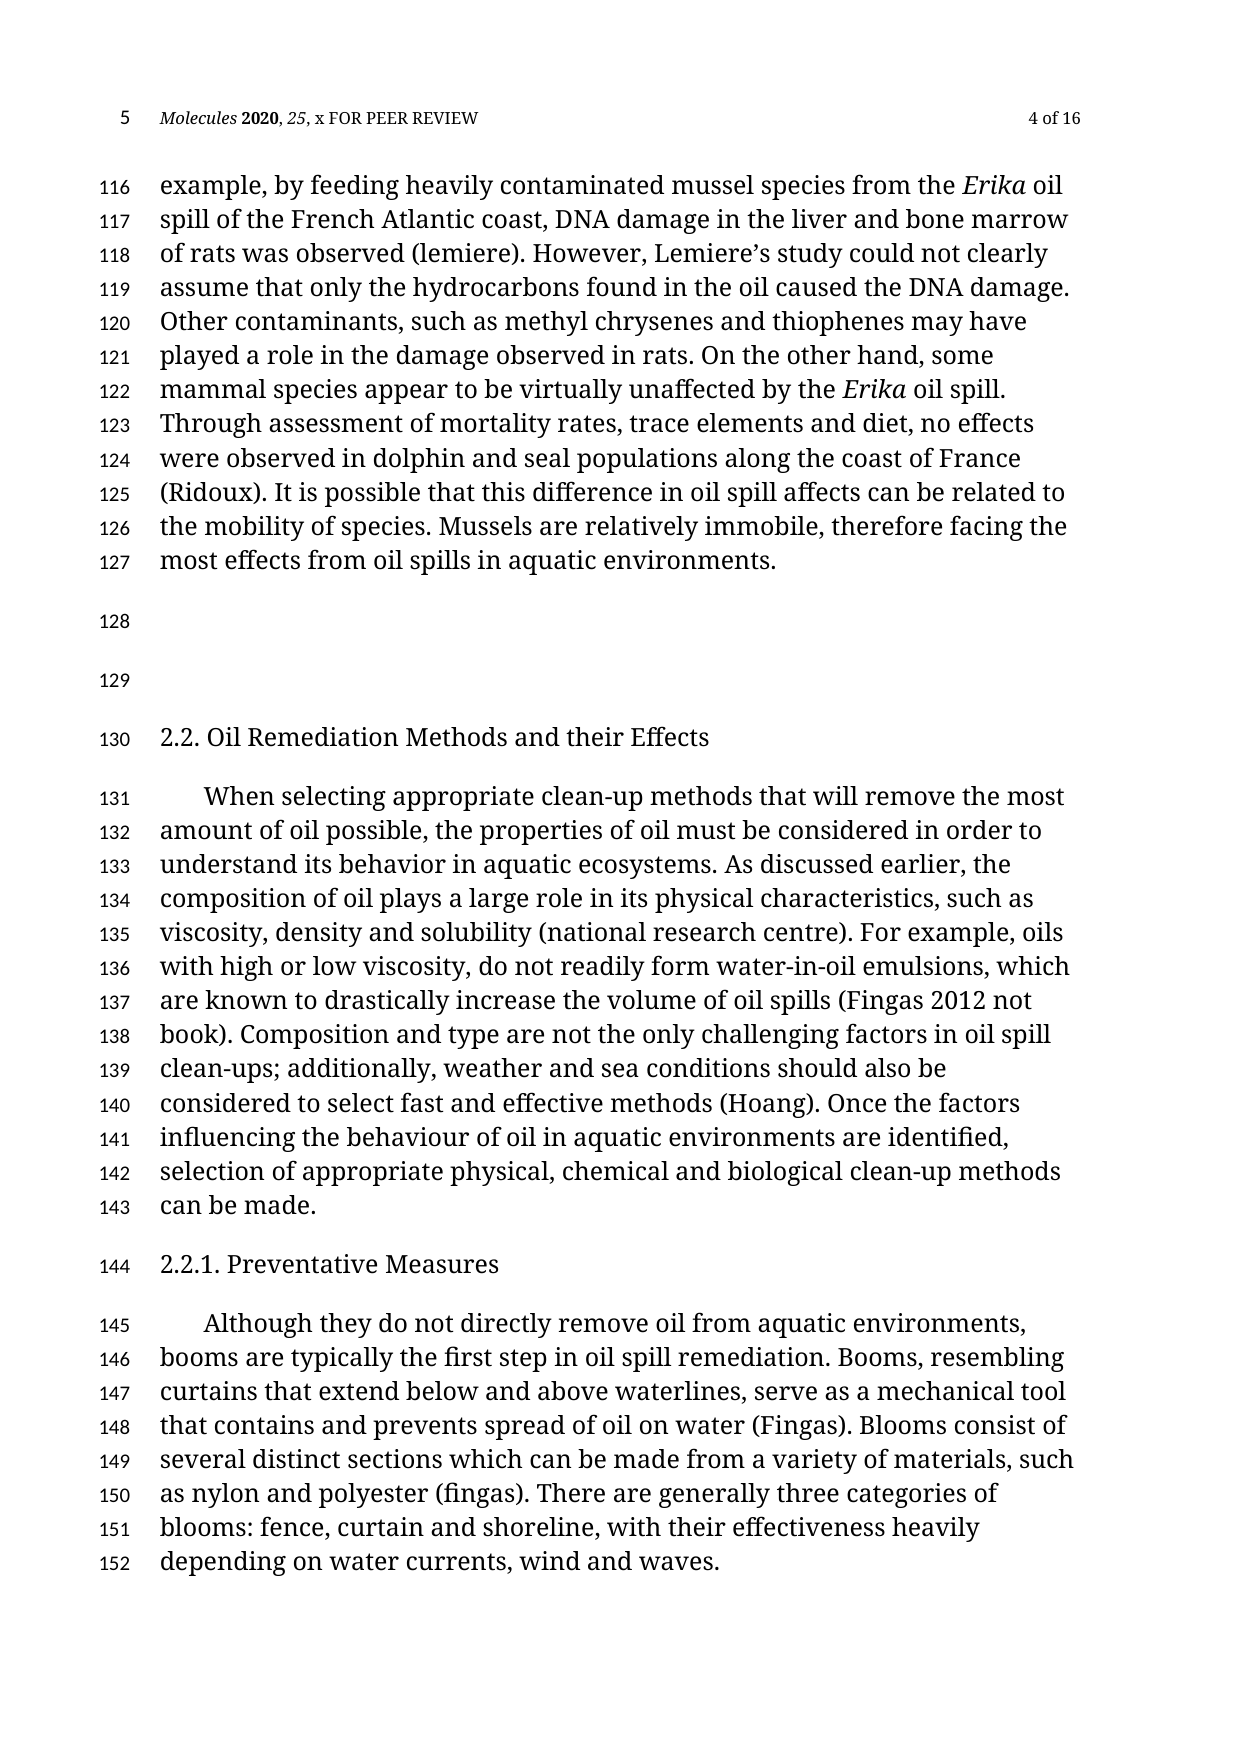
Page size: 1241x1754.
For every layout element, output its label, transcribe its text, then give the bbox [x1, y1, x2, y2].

subtitle Although they do not directly remove oil from aquatic environments, booms are typically the first step in oil spill remediation. Booms, resembling curtains that extend below and above waterlines, serve as a mechanical tool that contains and prevents spread of oil on water (Fingas). Blooms consist of several distinct sections which can be made from a variety of materials, such as nylon and polyester (fingas). There are generally three categories of blooms: fence, curtain and shoreline, with their effectiveness heavily depending on water currents, wind and waves. [159, 1306, 1081, 1578]
subtitle When selecting appropriate clean-up methods that will remove the most amount of oil possible, the properties of oil must be considered in order to understand its behavior in aquatic ecosystems. As discussed earlier, the composition of oil plays a large role in its physical characteristics, such as viscosity, density and solubility (national research centre). For example, oils with high or low viscosity, do not readily form water-in-oil emulsions, which are known to drastically increase the volume of oil spills (Fingas 2012 not book). Composition and type are not the only challenging factors in oil spill clean-ups; additionally, weather and sea conditions should also be considered to select fast and effective methods (Hoang). Once the factors influencing the behaviour of oil in aquatic environments are identified, selection of appropriate physical, chemical and biological clean-up methods can be made. [159, 779, 1081, 1221]
subtitle 2.2. Oil Remediation Methods and their Effects [159, 719, 1081, 754]
subtitle 2.2.1. Preventative Measures [159, 1246, 1081, 1281]
